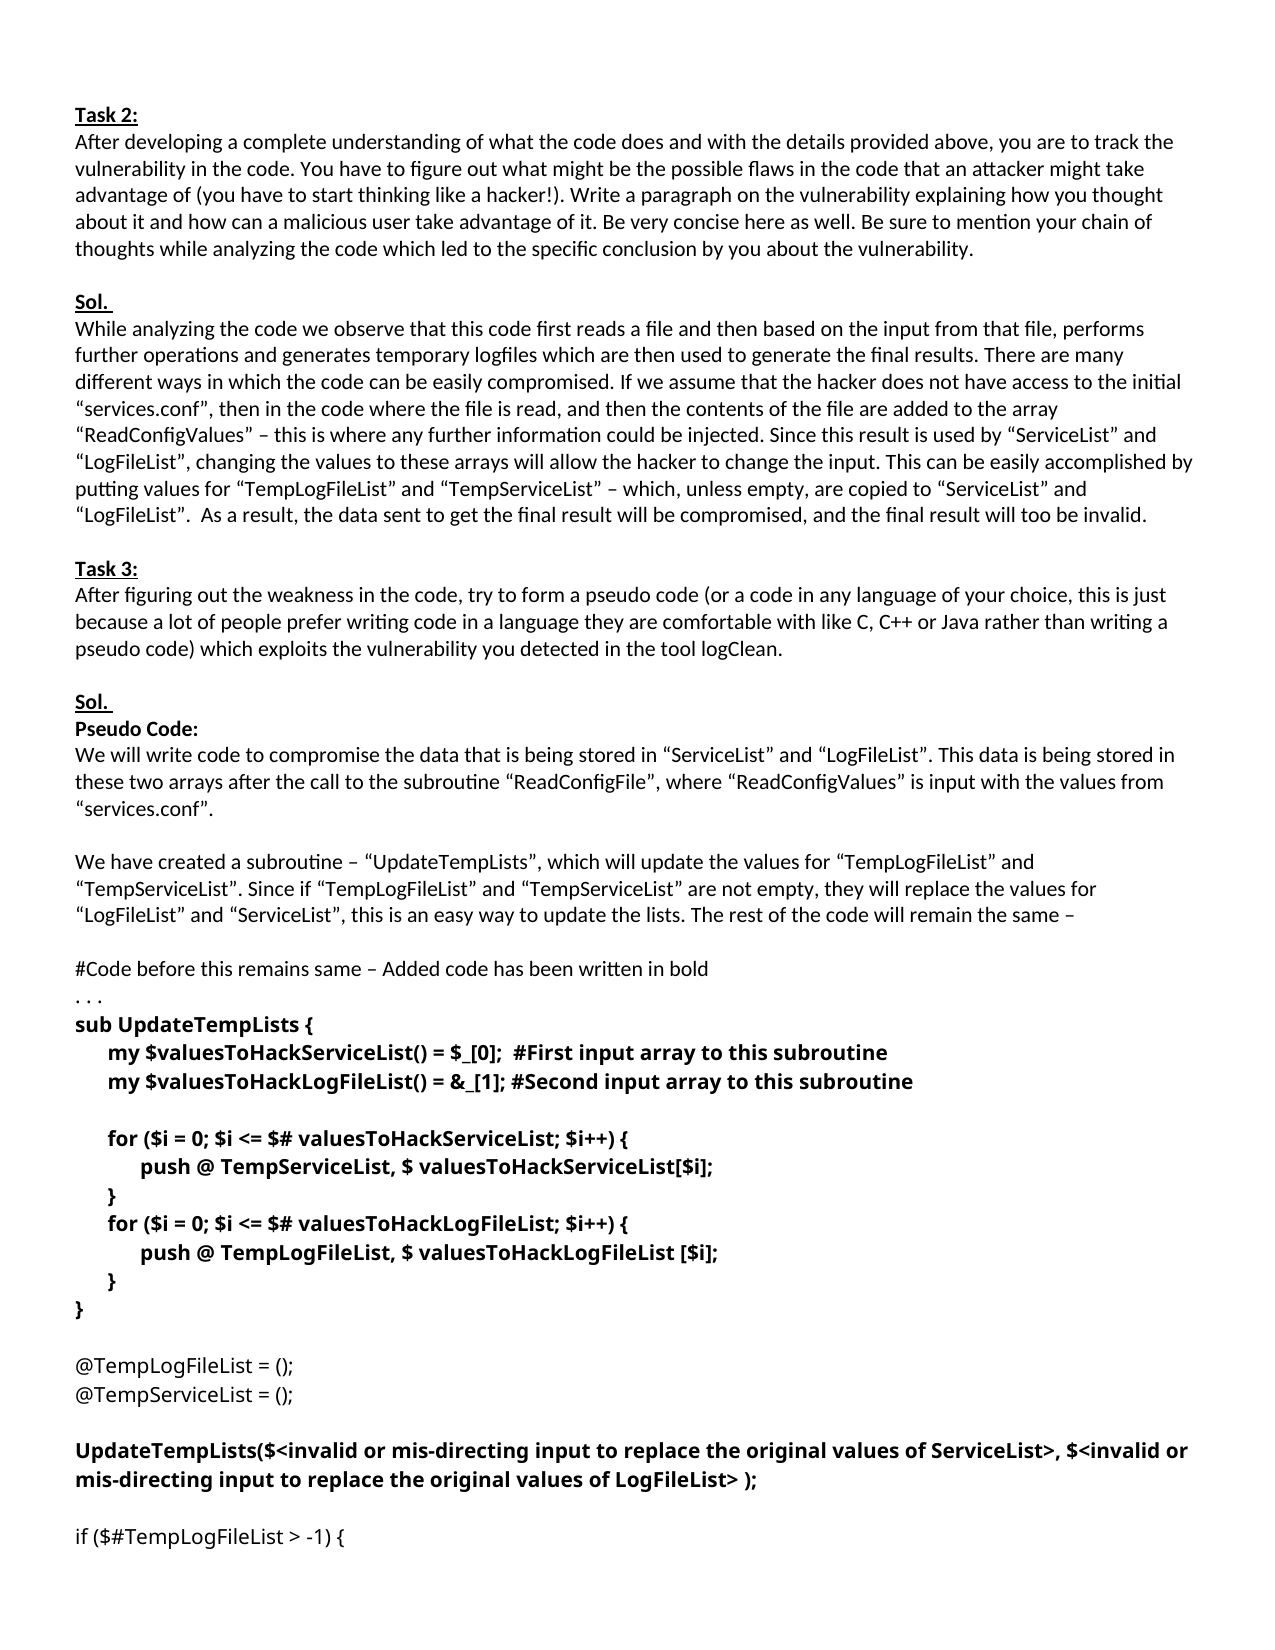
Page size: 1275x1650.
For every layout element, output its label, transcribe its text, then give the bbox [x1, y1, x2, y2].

text Sol. [75, 688, 1200, 715]
text } [75, 1294, 1200, 1323]
text my $valuesToHackServiceList() = $_[0]; #First input array to this subroutine [75, 1038, 1200, 1067]
text Sol. [75, 288, 1200, 315]
text @TempLogFileList = (); [75, 1351, 1200, 1380]
text #Code before this remains same – Added code has been written in bold [75, 955, 1200, 982]
text While analyzing the code we observe that this code first reads a file and then based on the input from that file, performs further operations and generates temporary logfiles which are then used to generate the final results. There are many different ways in which the code can be easily compromised. If we assume that the hacker does not have access to the initial “services.conf”, then in the code where the file is read, and then the contents of the file are added to the array “ReadConfigValues” – this is where any further information could be injected. Since this result is used by “ServiceList” and “LogFileList”, changing the values to these arrays will allow the hacker to change the input. This can be easily accomplished by putting values for “TempLogFileList” and “TempServiceList” – which, unless empty, are copied to “ServiceList” and “LogFileList”. As a result, the data sent to get the final result will be compromised, and the final result will too be invalid. [75, 315, 1200, 528]
text if ($#TempLogFileList > -1) { [75, 1522, 1200, 1550]
text . . . [75, 982, 1200, 1010]
text for ($i = 0; $i <= $# valuesToHackServiceList; $i++) { [75, 1124, 1200, 1152]
text } [75, 1266, 1200, 1294]
text Task 3: [75, 555, 1200, 582]
text push @ TempLogFileList, $ valuesToHackLogFileList [$i]; [75, 1238, 1200, 1266]
text UpdateTempLists($<invalid or mis-directing input to replace the original values of ServiceList>, $<invalid or mis-directing input to replace the original values of LogFileList> ); [75, 1437, 1200, 1493]
text push @ TempServiceList, $ valuesToHackServiceList[$i]; [75, 1152, 1200, 1181]
text We will write code to compromise the data that is being stored in “ServiceList” and “LogFileList”. This data is being stored in these two arrays after the call to the subroutine “ReadConfigFile”, where “ReadConfigValues” is input with the values from “services.conf”. [75, 742, 1200, 822]
text @TempServiceList = (); [75, 1380, 1200, 1408]
text After developing a complete understanding of what the code does and with the details provided above, you are to track the vulnerability in the code. You have to figure out what might be the possible flaws in the code that an attacker might take advantage of (you have to start thinking like a hacker!). Write a paragraph on the vulnerability explaining how you thought about it and how can a malicious user take advantage of it. Be very concise here as well. Be sure to mention your chain of thoughts while analyzing the code which led to the specific conclusion by you about the vulnerability. [75, 128, 1200, 262]
text Task 2: [75, 102, 1200, 128]
text for ($i = 0; $i <= $# valuesToHackLogFileList; $i++) { [75, 1209, 1200, 1238]
text my $valuesToHackLogFileList() = &_[1]; #Second input array to this subroutine [75, 1067, 1200, 1095]
text Pseudo Code: [75, 715, 1200, 742]
text } [75, 1181, 1200, 1209]
text sub UpdateTempLists { [75, 1010, 1200, 1038]
text After figuring out the weakness in the code, try to form a pseudo code (or a code in any language of your choice, this is just because a lot of people prefer writing code in a language they are comfortable with like C, C++ or Java rather than writing a pseudo code) which exploits the vulnerability you detected in the tool logClean. [75, 582, 1200, 662]
text We have created a subroutine – “UpdateTempLists”, which will update the values for “TempLogFileList” and “TempServiceList”. Since if “TempLogFileList” and “TempServiceList” are not empty, they will replace the values for “LogFileList” and “ServiceList”, this is an easy way to update the lists. The rest of the code will remain the same – [75, 848, 1200, 928]
